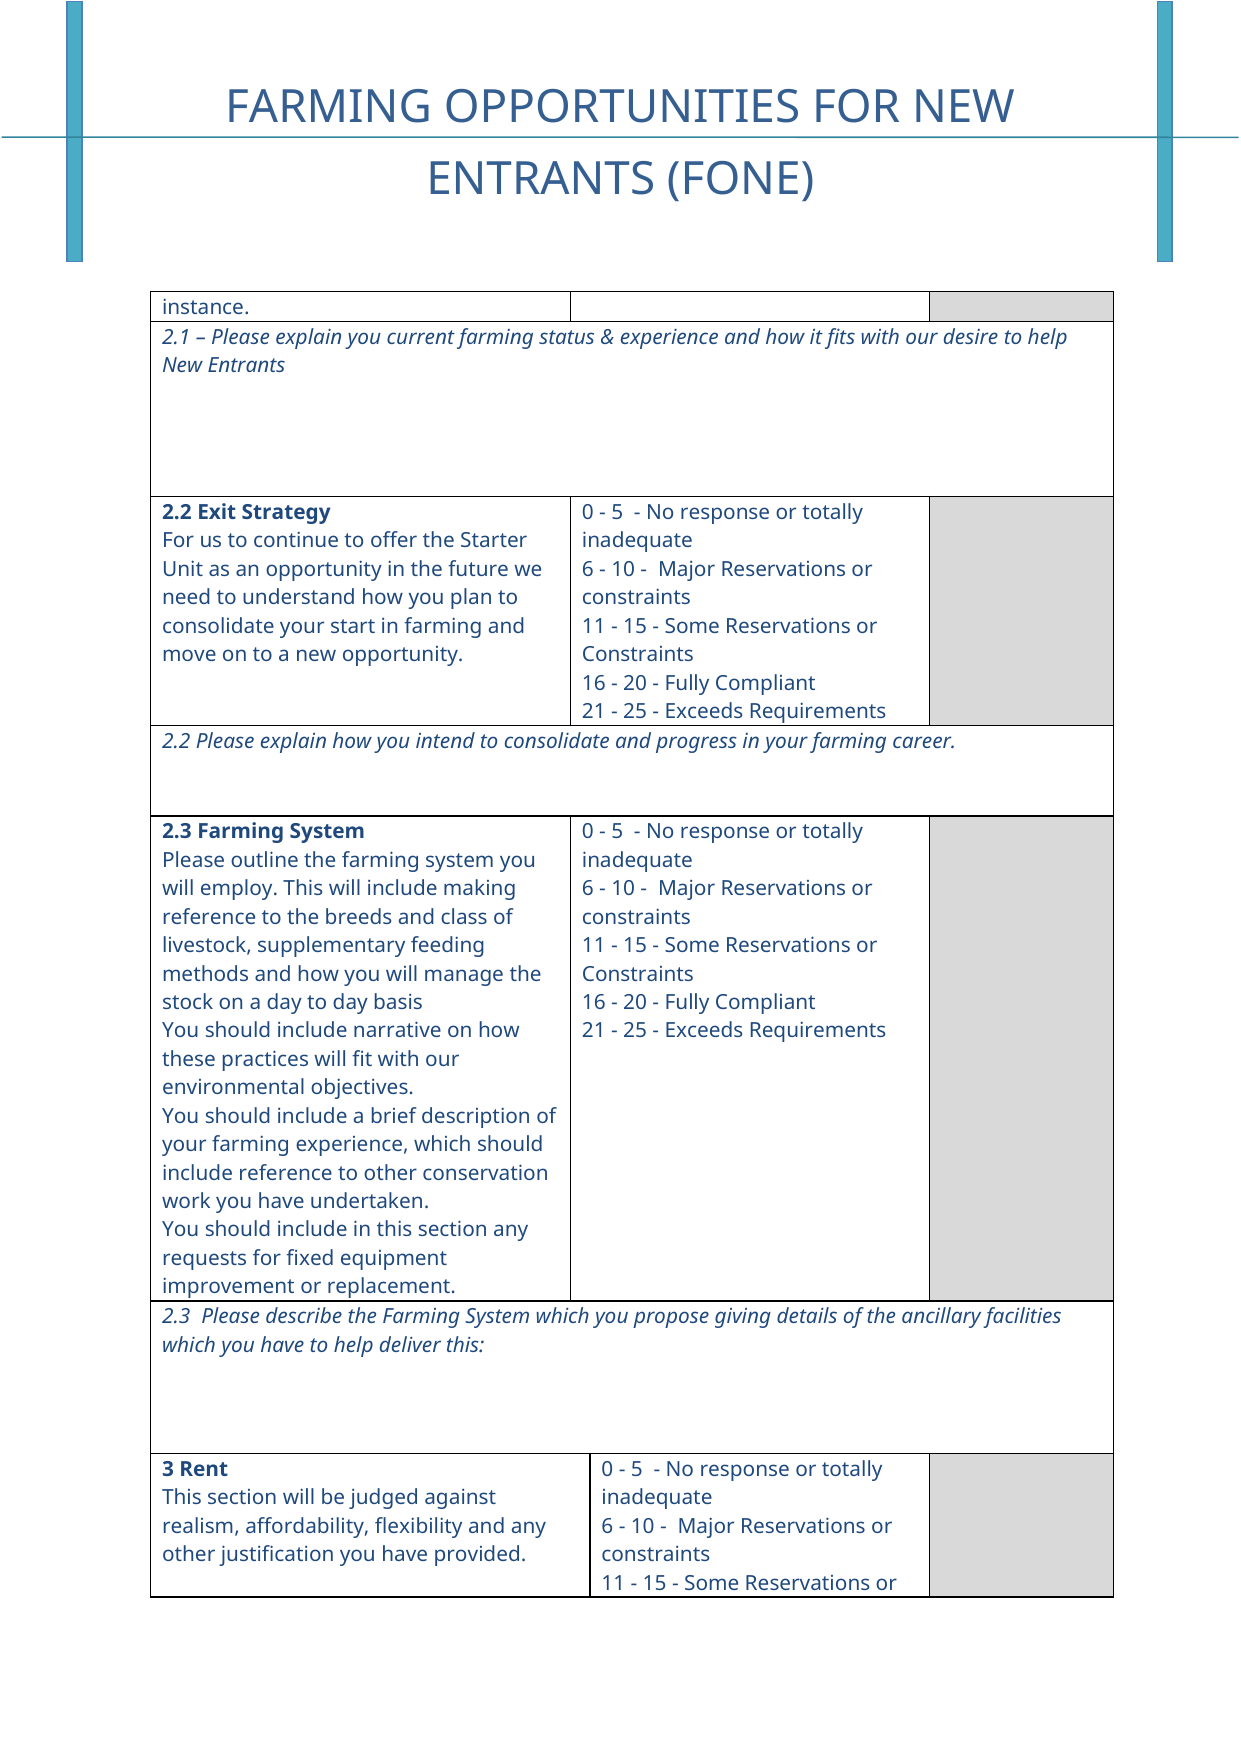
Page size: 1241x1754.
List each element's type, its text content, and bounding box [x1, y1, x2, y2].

table_cell [930, 292, 1113, 321]
table_cell 2.1 – Please explain you current farming status & experience and how it fits with our desire to help New Entrants [151, 322, 1113, 496]
table_cell 2.2 Exit Strategy For us to continue to offer the Starter Unit as an opportunity in the future we need to understand how you plan to consolidate your start in farming and move on to a new opportunity. [151, 497, 570, 725]
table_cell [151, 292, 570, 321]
table_cell [930, 497, 1113, 725]
table_cell 2.3 Please describe the Farming System which you propose giving details of the ancillary facilities which you have to help deliver this: [151, 1302, 1113, 1452]
table_cell 2.2 Please explain how you intend to consolidate and progress in your farming career. [151, 726, 1113, 815]
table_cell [571, 292, 929, 321]
table_cell 2.3 Farming System Please outline the farming system you will employ. This will include making reference to the breeds and class of livestock, supplementary feeding methods and how you will manage the stock on a day to day basis You should include narrative on how these practices will fit with our environmental objectives. You should include a brief description of your farming experience, which should include reference to other conservation work you have undertaken. You should include in this section any requests for fixed equipment improvement or replacement. [151, 817, 570, 1300]
table_cell [930, 1454, 1113, 1596]
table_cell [591, 1454, 929, 1596]
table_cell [151, 1454, 589, 1596]
table_cell [930, 817, 1113, 1300]
